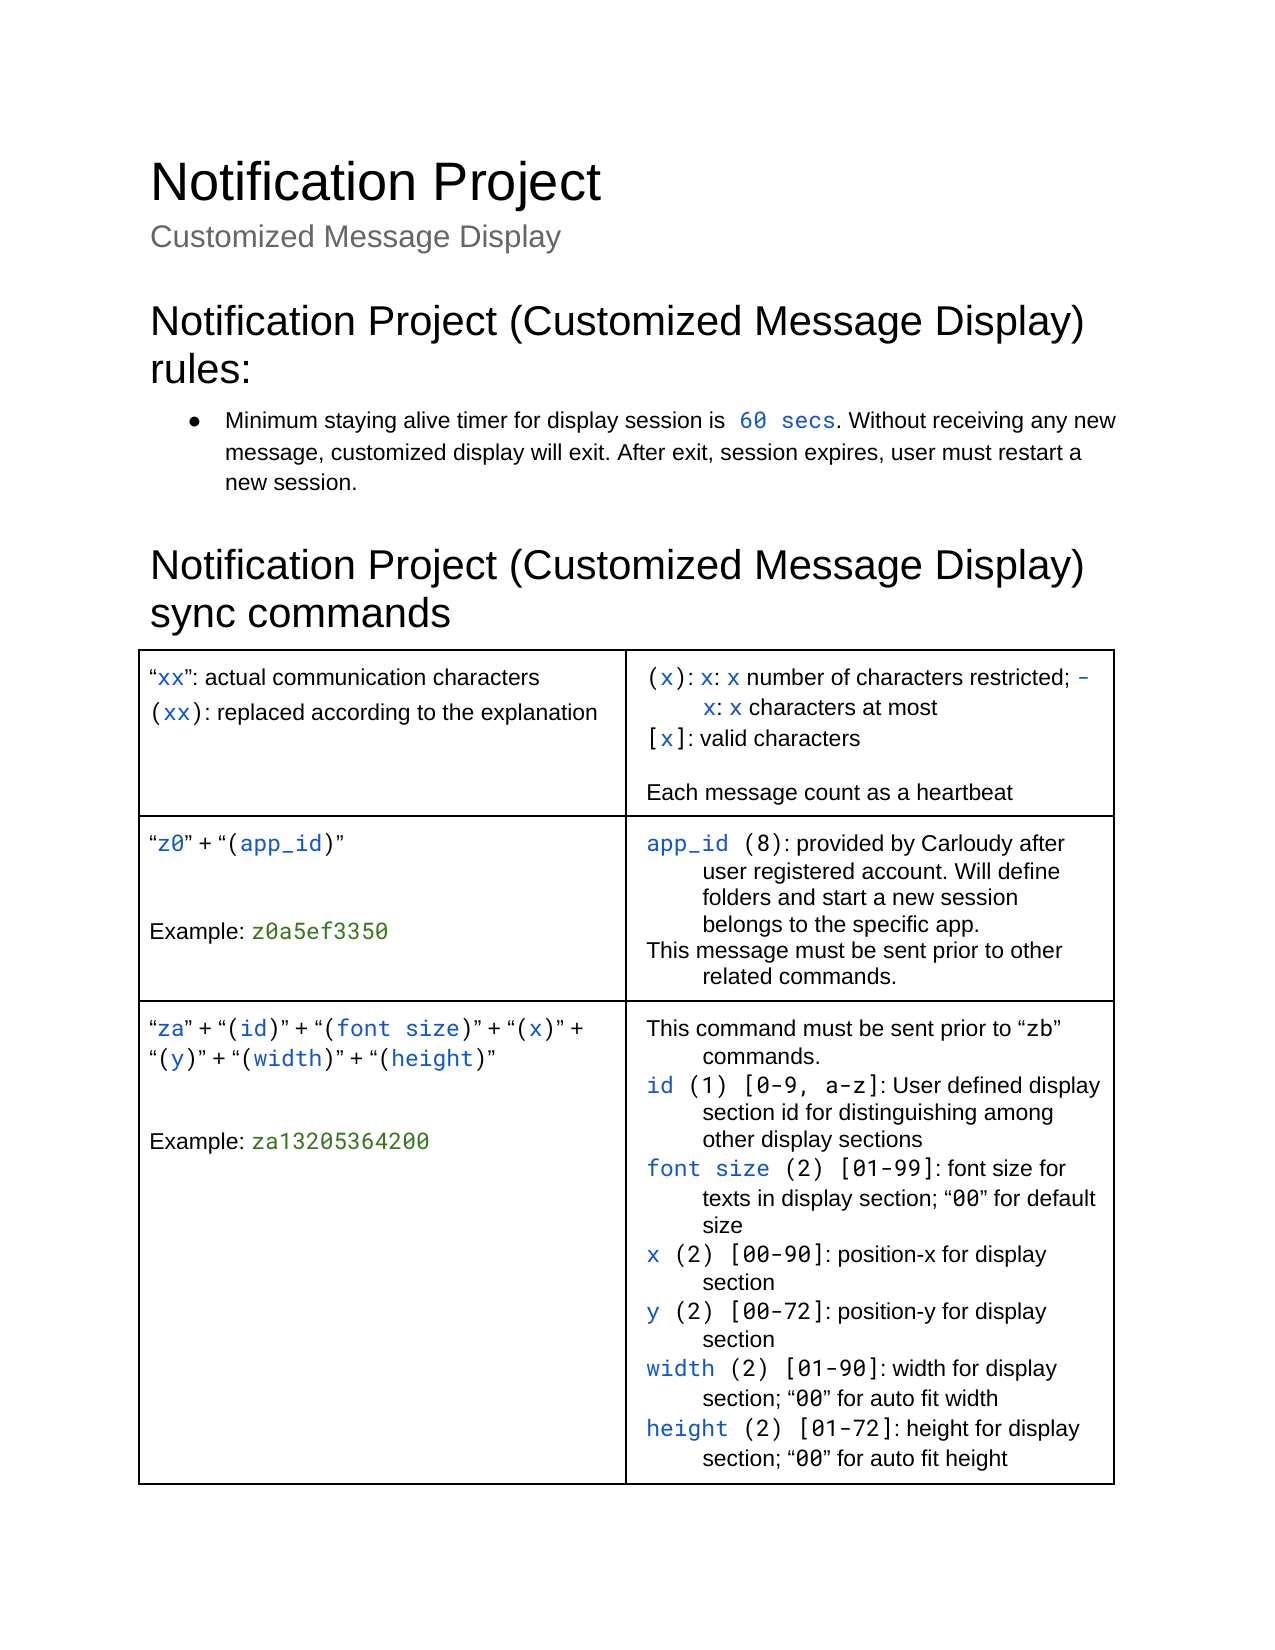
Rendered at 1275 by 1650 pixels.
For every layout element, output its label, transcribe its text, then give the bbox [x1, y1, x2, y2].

table_cell “za” + “(id)” + “(font size)” + “(x)” + “(y)” + “(width)” + “(height)” Example: za13205364200 [140, 1002, 625, 1483]
table_cell This command must be sent prior to “zb” commands. id (1) [0-9, a-z]: User defined display section id for distinguishing among other display sections font size (2) [01-99]: font size for texts in display section; “00” for default size x (2) [00-90]: position-x for display section y (2) [00-72]: position-y for display section width (2) [01-90]: width for display section; “00” for auto fit width height (2) [01-72]: height for display section; “00” for auto fit height [627, 1002, 1113, 1483]
subtitle Customized Message Display [150, 218, 1125, 254]
table_header (x): x: x number of characters restricted; -x: x characters at most [x]: valid characters Each message count as a heartbeat [627, 651, 1113, 815]
table_header “xx”: actual communication characters (xx): replaced according to the explanation [140, 651, 625, 815]
title Notification Project [150, 150, 1125, 212]
subtitle Notification Project (Customized Message Display) sync commands [150, 541, 1125, 636]
table_cell “z0” + “(app_id)” Example: z0a5ef3350 [140, 817, 625, 1000]
table_cell app_id (8): provided by Carloudy after user registered account. Will define folders and start a new session belongs to the specific app. This message must be sent prior to other related commands. [627, 817, 1113, 1000]
subtitle Notification Project (Customized Message Display) rules: [150, 296, 1125, 392]
list Minimum staying alive timer for display session is 60 secs. Without receiving any new message, customized display will exit. After exit, session expires, user must restart a new session. [187, 404, 1125, 495]
